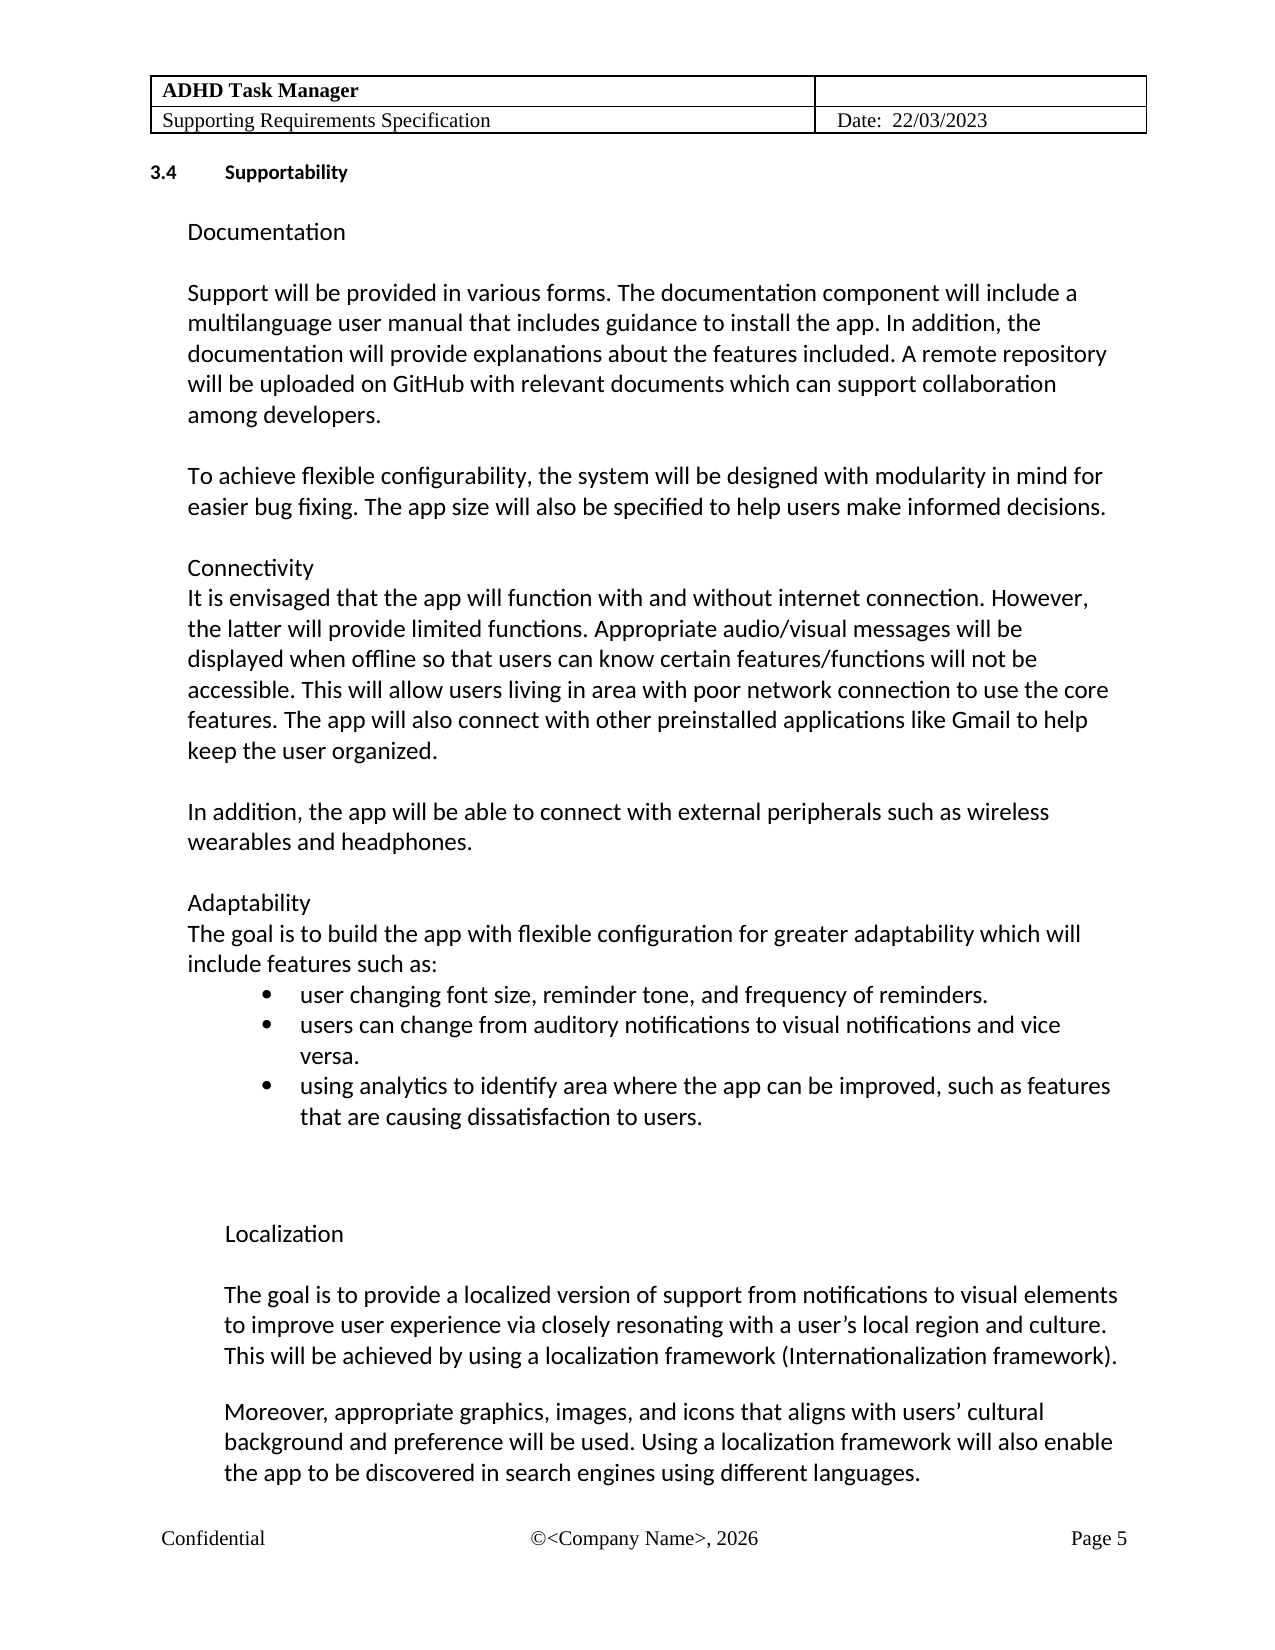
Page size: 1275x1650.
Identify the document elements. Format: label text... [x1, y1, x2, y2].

list The goal is to provide a localized version of support from notifications to visual elements to improve user experience via closely resonating with a user’s local region and culture. This will be achieved by using a localization framework (Internationalization framework). [224, 1279, 1125, 1371]
text Connectivity [187, 552, 1125, 582]
list using analytics to identify area where the app can be improved, such as features that are causing dissatisfaction to users. [262, 1071, 1125, 1132]
list users can change from auditory notifications to visual notifications and vice versa. [262, 1009, 1125, 1071]
text The goal is to build the app with flexible configuration for greater adaptability which will include features such as: [187, 918, 1125, 979]
text Adaptability [187, 887, 1125, 918]
text Documentation [187, 216, 1125, 246]
text To achieve flexible configurability, the system will be designed with modularity in mind for easier bug fixing. The app size will also be specified to help users make informed decisions. [187, 460, 1125, 521]
text Support will be provided in various forms. The documentation component will include a multilanguage user manual that includes guidance to install the app. In addition, the documentation will provide explanations about the features included. A remote repository will be uploaded on GitHub with relevant documents which can support collaboration among developers. [187, 277, 1125, 429]
list user changing font size, reminder tone, and frequency of reminders. [262, 979, 1125, 1009]
list Moreover, appropriate graphics, images, and icons that aligns with users’ cultural background and preference will be used. Using a localization framework will also enable the app to be discovered in search engines using different languages. [224, 1396, 1125, 1488]
subtitle Supportability [150, 159, 1125, 184]
text It is envisaged that the app will function with and without internet connection. However, the latter will provide limited functions. Appropriate audio/visual messages will be displayed when offline so that users can know certain features/functions will not be accessible. This will allow users living in area with poor network connection to use the core features. The app will also connect with other preinstalled applications like Gmail to help keep the user organized. [187, 582, 1125, 765]
list Localization [225, 1218, 1125, 1248]
text In addition, the app will be able to connect with external peripherals such as wireless wearables and headphones. [187, 796, 1125, 857]
